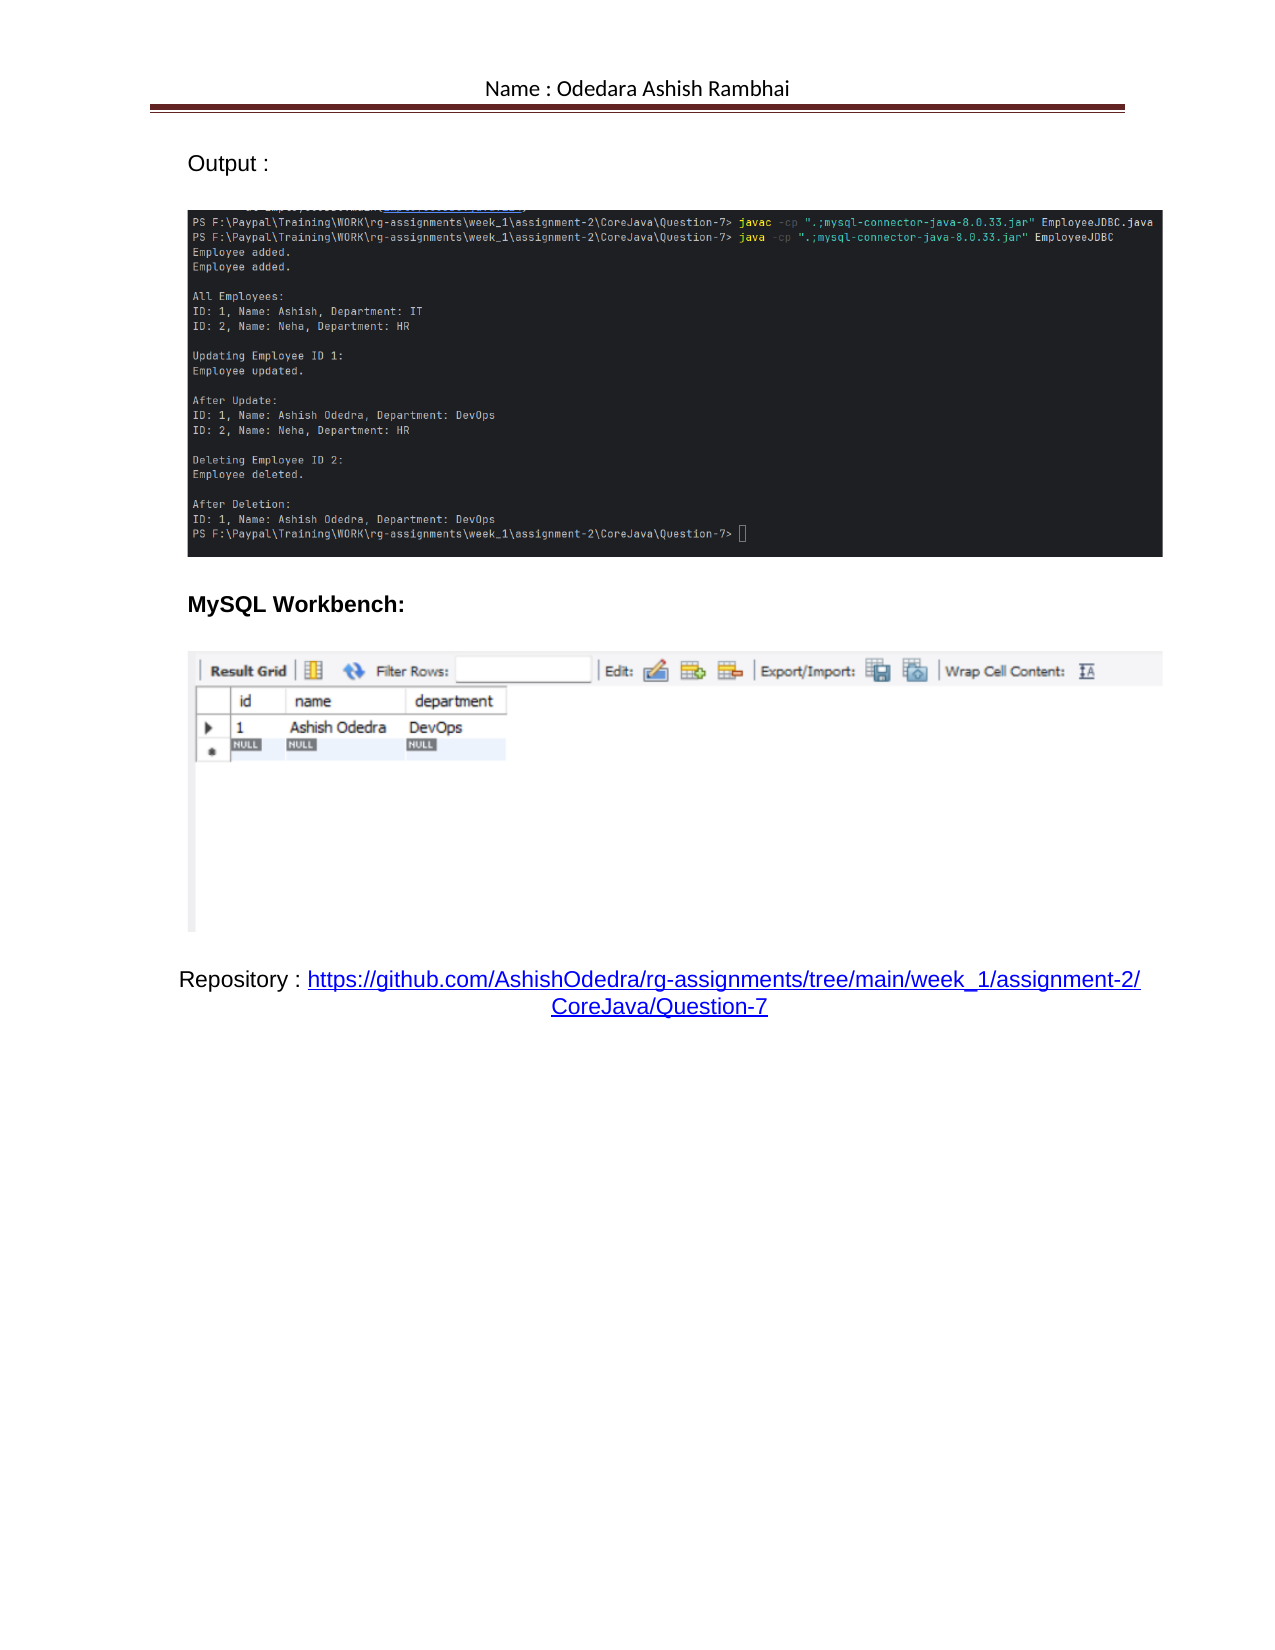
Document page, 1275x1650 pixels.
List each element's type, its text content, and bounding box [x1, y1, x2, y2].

text MySQL Workbench: [187, 591, 1125, 617]
text Output : [187, 150, 1125, 176]
picture [187, 651, 1163, 932]
list Repository : https://github.com/AshishOdedra/rg-assignments/tree/main/week_1/assignment-2/CoreJava/Question-7 [150, 966, 1169, 1019]
picture [187, 210, 1163, 557]
